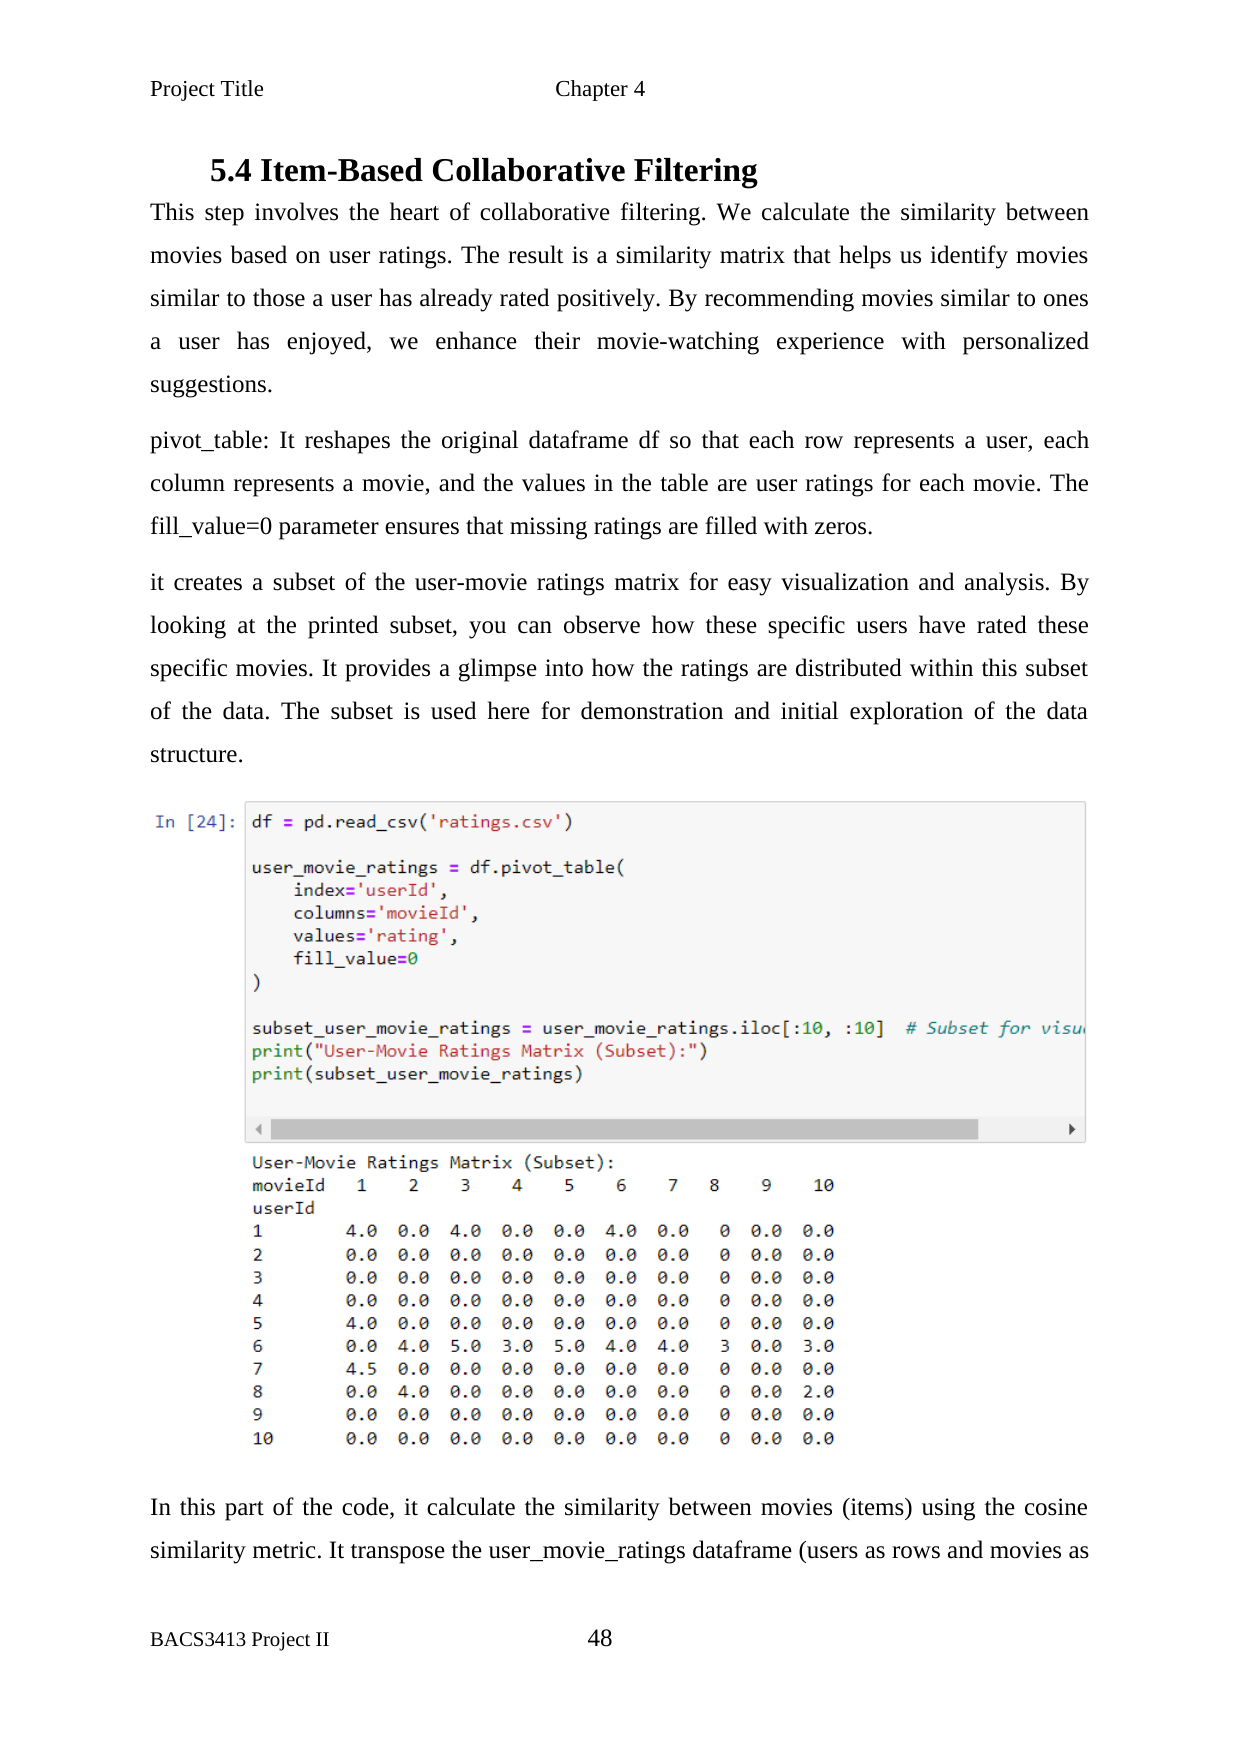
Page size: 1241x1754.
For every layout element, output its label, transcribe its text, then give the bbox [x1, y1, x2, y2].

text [150, 1492, 1090, 1564]
text pivot_table: It reshapes the original dataframe df so that each row represents a user, each column represents a movie, and the values in the table are user ratings for each movie. The fill_value=0 parameter ensures that missing ratings are filled with zeros. [150, 425, 1090, 540]
subtitle 5.4 Item-Based Collaborative Filtering [210, 150, 1090, 188]
picture [150, 794, 1091, 1466]
text it creates a subset of the user-movie ratings matrix for easy visualization and analysis. By looking at the printed subset, you can observe how these specific users have rated these specific movies. It provides a glimpse into how the ratings are distributed within this subset of the data. The subset is used here for demonstration and initial exploration of the data structure. [150, 567, 1090, 768]
text This step involves the heart of collaborative filtering. We calculate the similarity between movies based on user ratings. The result is a similarity matrix that helps us identify movies similar to those a user has already rated positively. By recommending movies similar to ones a user has enjoyed, we enhance their movie-watching experience with personalized suggestions. [150, 197, 1090, 398]
